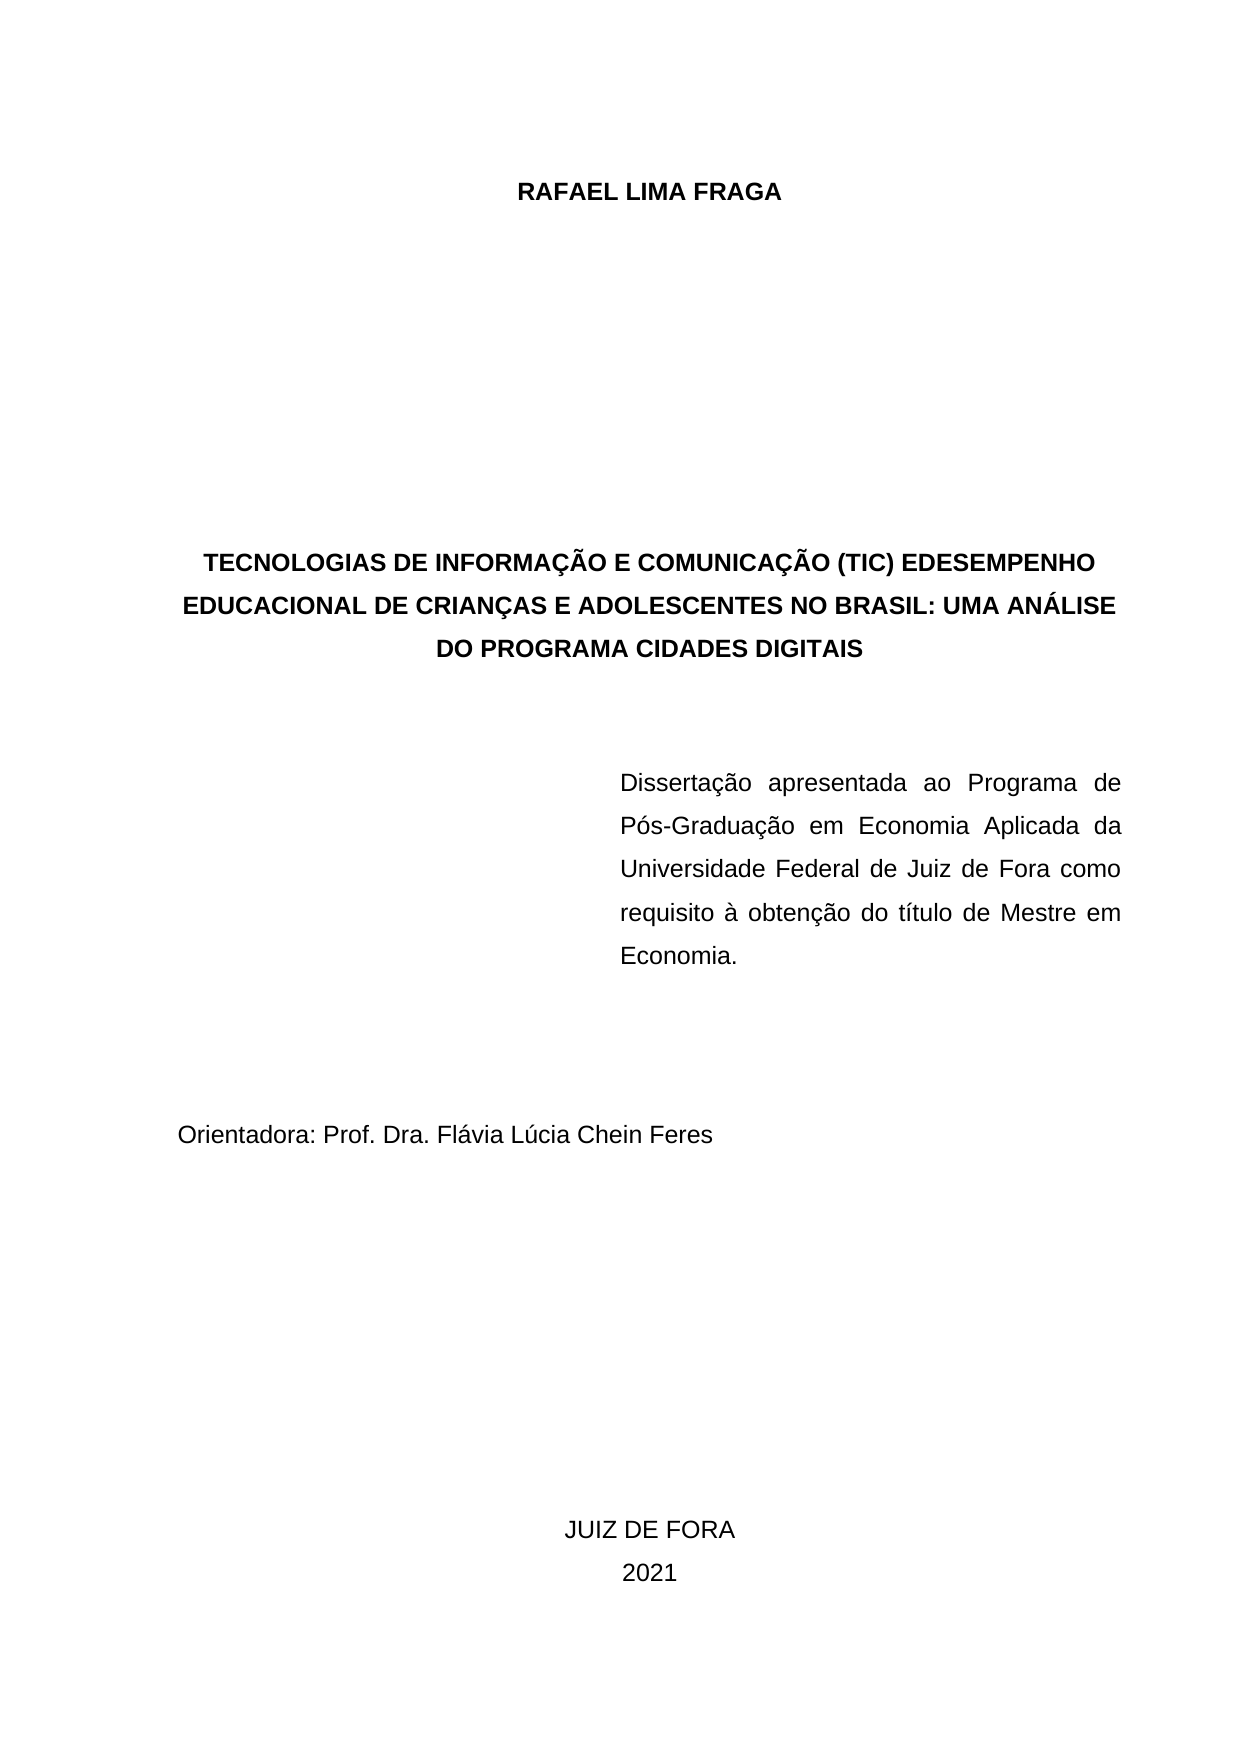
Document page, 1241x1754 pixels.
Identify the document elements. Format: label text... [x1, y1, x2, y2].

text RAFAEL LIMA FRAGA [177, 177, 1122, 206]
text 2021 [177, 1558, 1122, 1587]
text TECNOLOGIAS DE INFORMAÇÃO E COMUNICAÇÃO (TIC) EDESEMPENHO EDUCACIONAL DE CRIANÇAS E ADOLESCENTES NO BRASIL: UMA ANÁLISE DO PROGRAMA CIDADES DIGITAIS [177, 548, 1122, 663]
text JUIZ DE FORA [177, 1515, 1122, 1543]
text Orientadora: Prof. Dra. Flávia Lúcia Chein Feres [177, 1120, 1122, 1149]
text Dissertação apresentada ao Programa de Pós-Graduação em Economia Aplicada da Universidade Federal de Juiz de Fora como requisito à obtenção do título de Mestre em Economia. [620, 768, 1122, 969]
